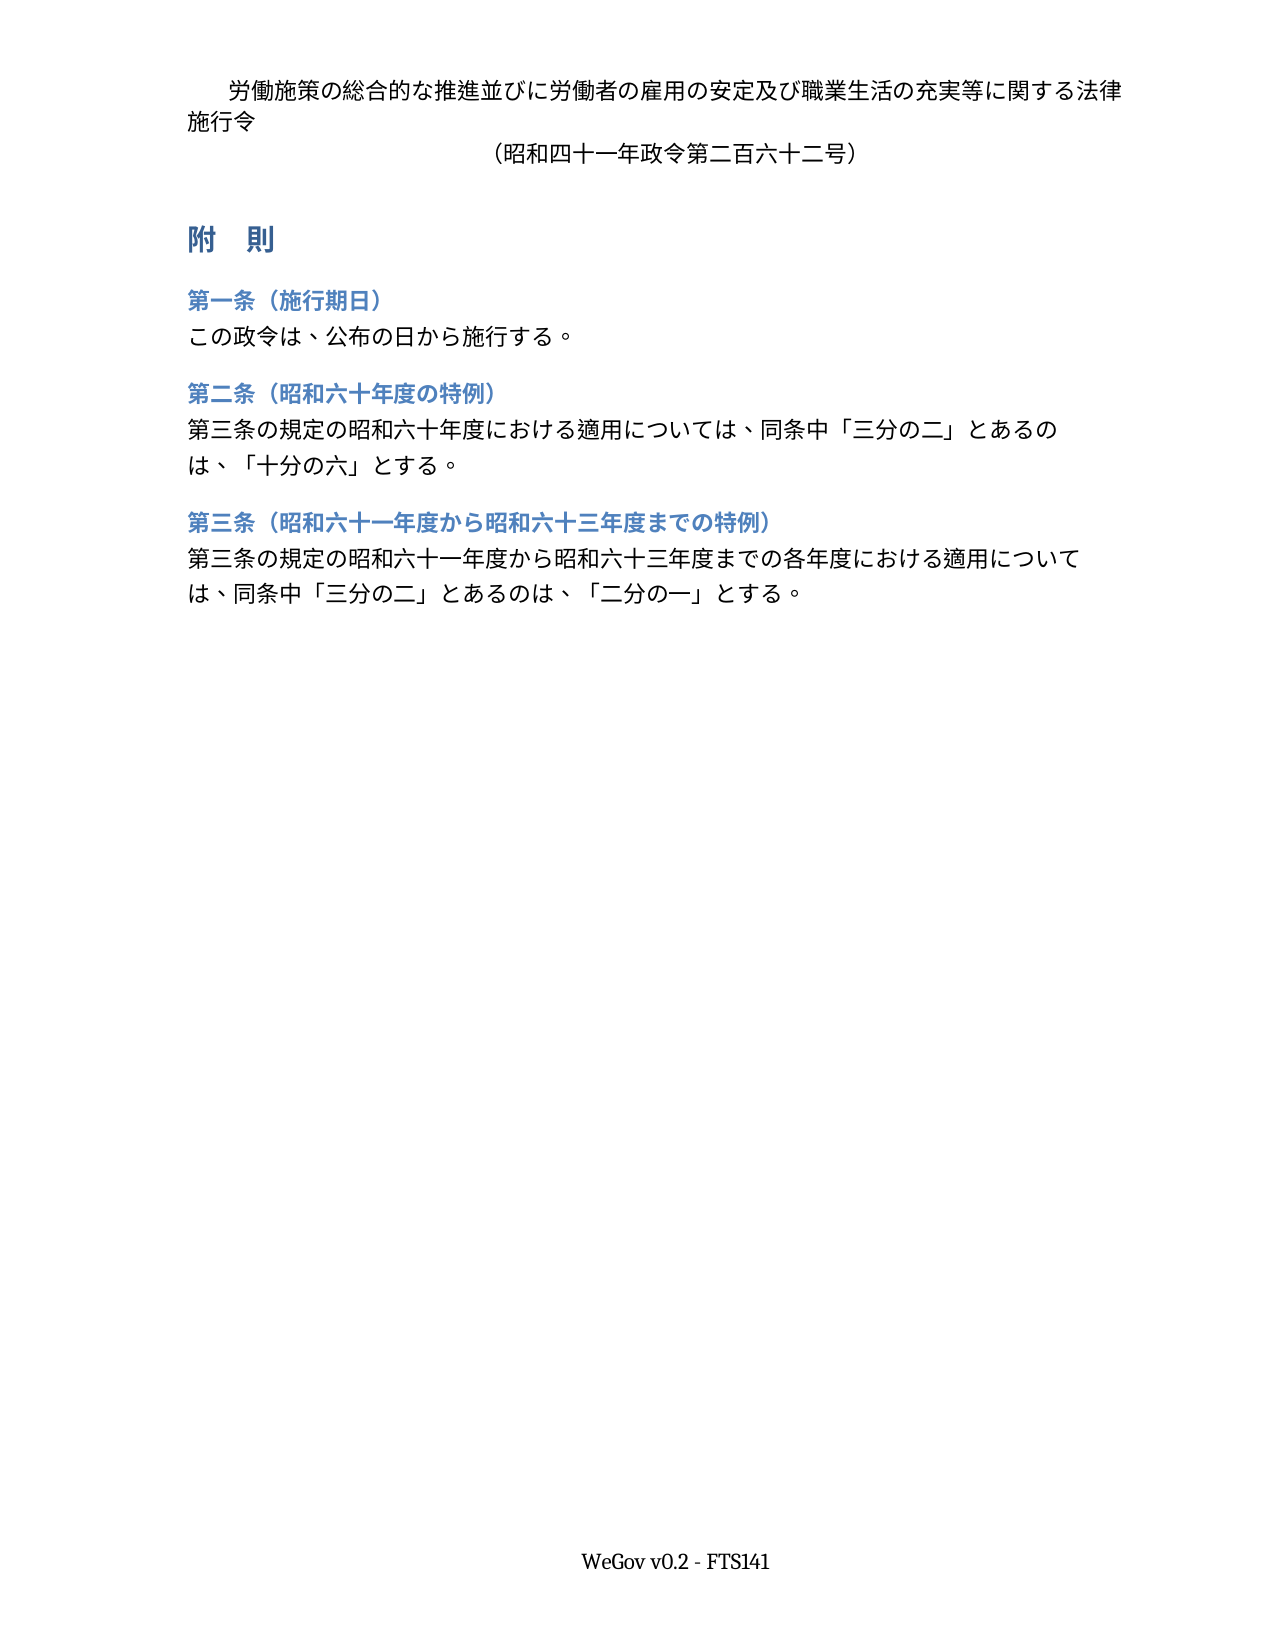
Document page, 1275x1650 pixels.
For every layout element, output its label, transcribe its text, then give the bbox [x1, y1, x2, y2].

subtitle 附 則 [187, 219, 1087, 258]
text 第三条の規定の昭和六十一年度から昭和六十三年度までの各年度における適用については、同条中「三分の二」とあるのは、「二分の一」とする。 [187, 542, 1087, 610]
text この政令は、公布の日から施行する。 [187, 321, 1087, 352]
subtitle 第一条（施行期日） [187, 285, 1087, 316]
text 第三条の規定の昭和六十年度における適用については、同条中「三分の二」とあるのは、「十分の六」とする。 [187, 414, 1087, 481]
subtitle 第二条（昭和六十年度の特例） [187, 378, 1087, 409]
subtitle 第三条（昭和六十一年度から昭和六十三年度までの特例） [187, 507, 1087, 538]
